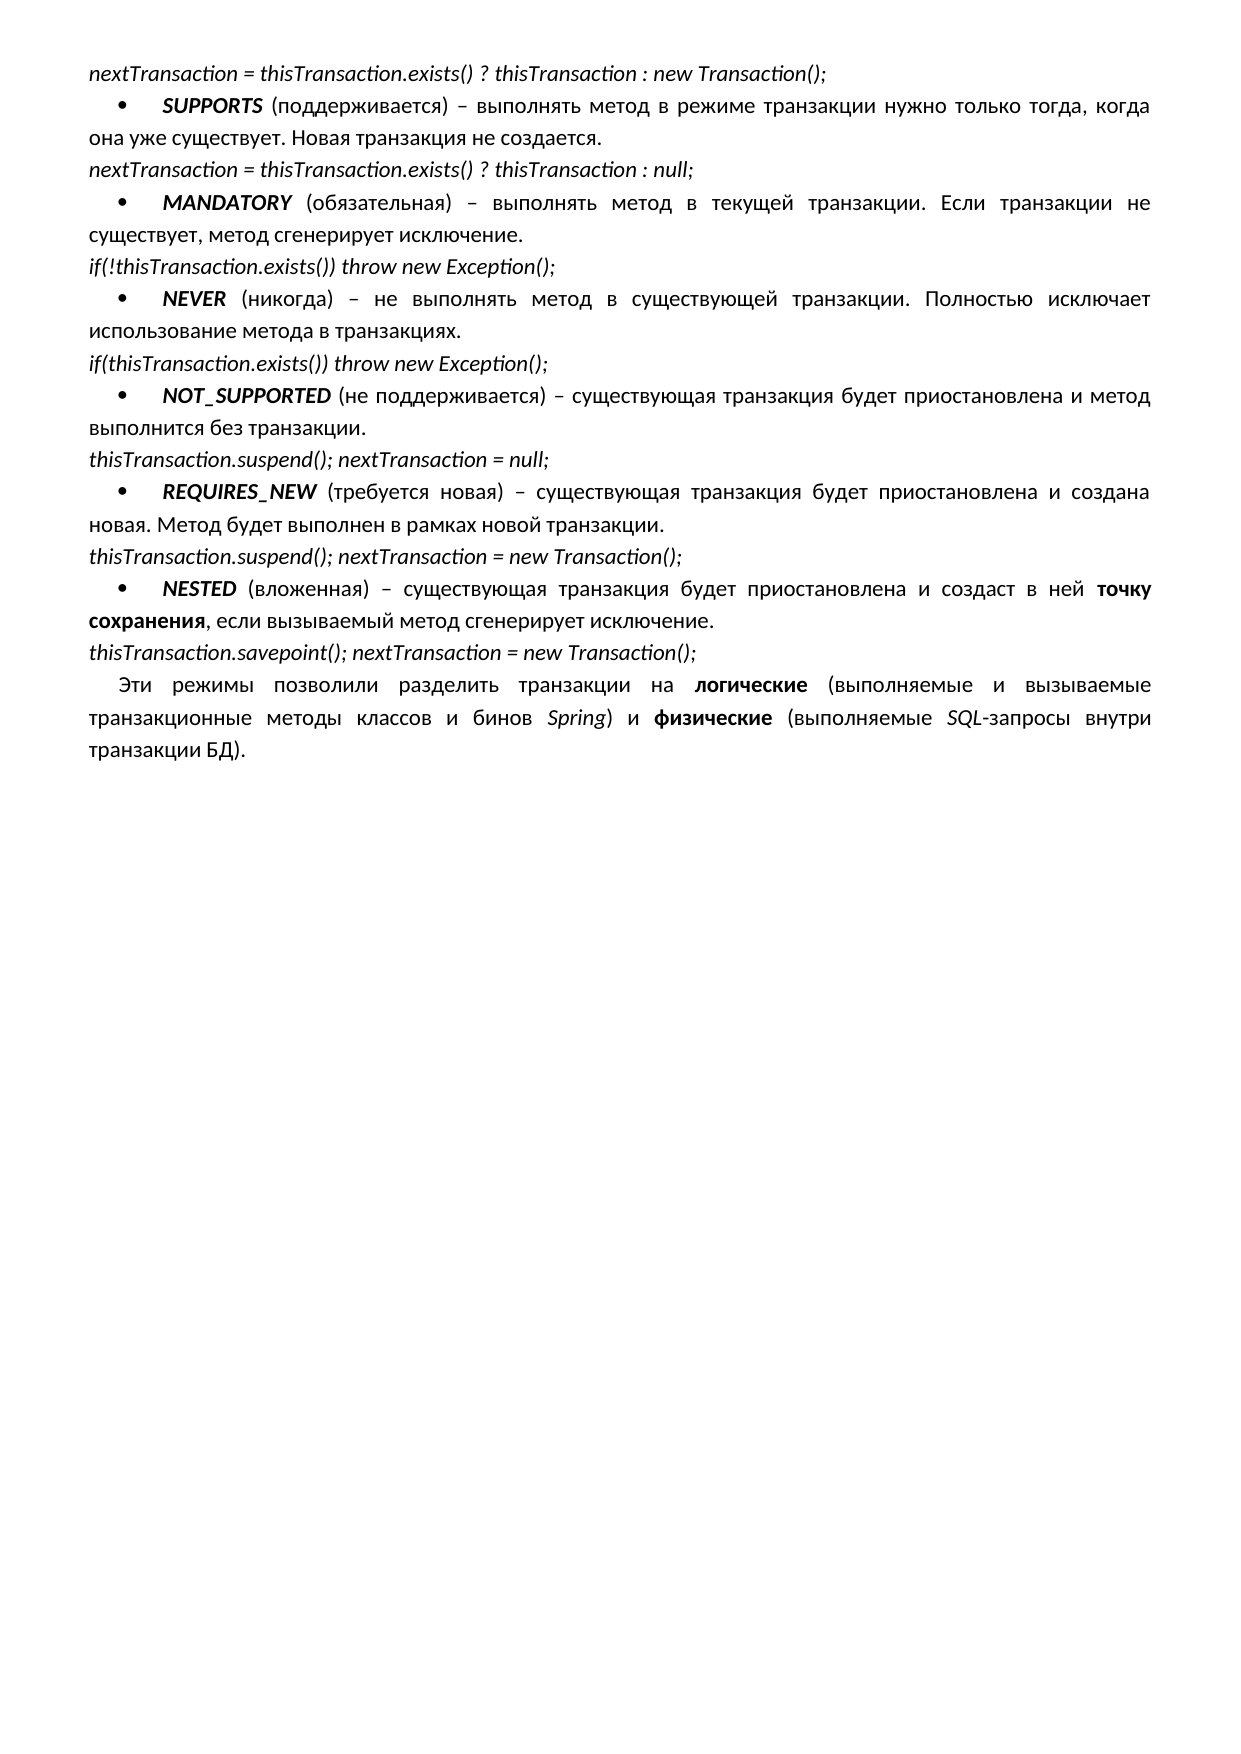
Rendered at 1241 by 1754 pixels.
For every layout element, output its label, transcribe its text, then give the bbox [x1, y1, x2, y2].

text thisTransaction.savepoint(); nextTransaction = new Transaction(); [89, 638, 1152, 666]
list NESTED (вложенная) – существующая транзакция будет приостановлена и создаст в ней точку сохранения, если вызываемый метод сгенерирует исключение. [89, 574, 1152, 634]
text if(thisTransaction.exists()) throw new Exception(); [89, 349, 1152, 377]
text thisTransaction.suspend(); nextTransaction = null; [89, 445, 1152, 473]
list SUPPORTS (поддерживается) – выполнять метод в режиме транзакции нужно только тогда, когда она уже существует. Новая транзакция не создается. [89, 91, 1152, 151]
list NEVER (никогда) – не выполнять метод в существующей транзакции. Полностью исключает использование метода в транзакциях. [89, 284, 1152, 344]
text Эти режимы позволили разделить транзакции на логические (выполняемые и вызываемые транзакционные методы классов и бинов Spring) и физические (выполняемые SQL-запросы внутри транзакции БД). [89, 671, 1152, 763]
text if(!thisTransaction.exists()) throw new Exception(); [89, 252, 1152, 280]
text thisTransaction.suspend(); nextTransaction = new Transaction(); [89, 542, 1152, 570]
list NOT_SUPPORTED (не поддерживается) – существующая транзакция будет приостановлена и метод выполнится без транзакции. [89, 381, 1152, 441]
text nextTransaction = thisTransaction.exists() ? thisTransaction : null; [89, 156, 1152, 184]
list REQUIRES_NEW (требуется новая) – существующая транзакция будет приостановлена и создана новая. Метод будет выполнен в рамках новой транзакции. [89, 477, 1152, 538]
list MANDATORY (обязательная) – выполнять метод в текущей транзакции. Если транзакции не существует, метод сгенерирует исключение. [89, 188, 1152, 248]
text nextTransaction = thisTransaction.exists() ? thisTransaction : new Transaction(); [89, 59, 1152, 87]
